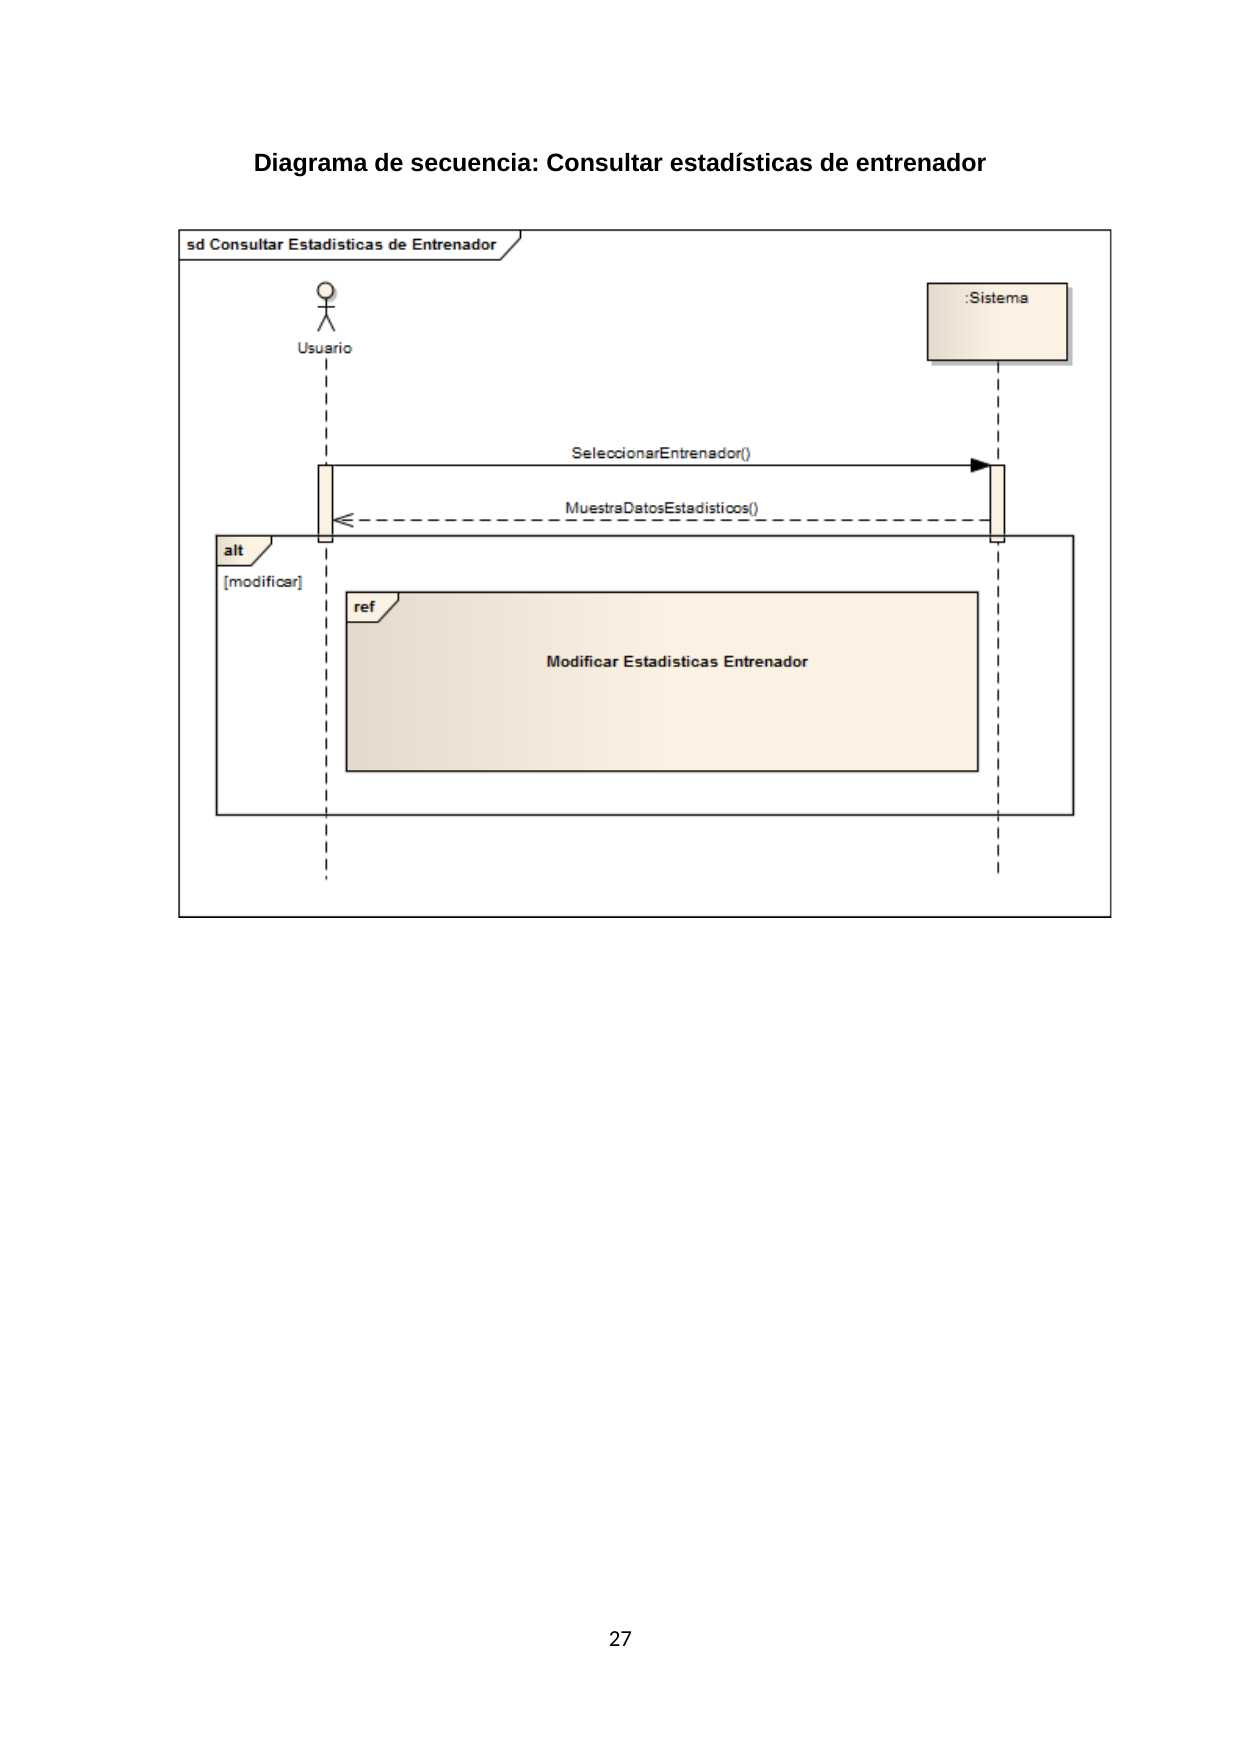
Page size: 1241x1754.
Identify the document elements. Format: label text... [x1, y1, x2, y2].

subtitle Diagrama de secuencia: Consultar estadísticas de entrenador [177, 148, 1063, 176]
picture [177, 228, 1112, 918]
